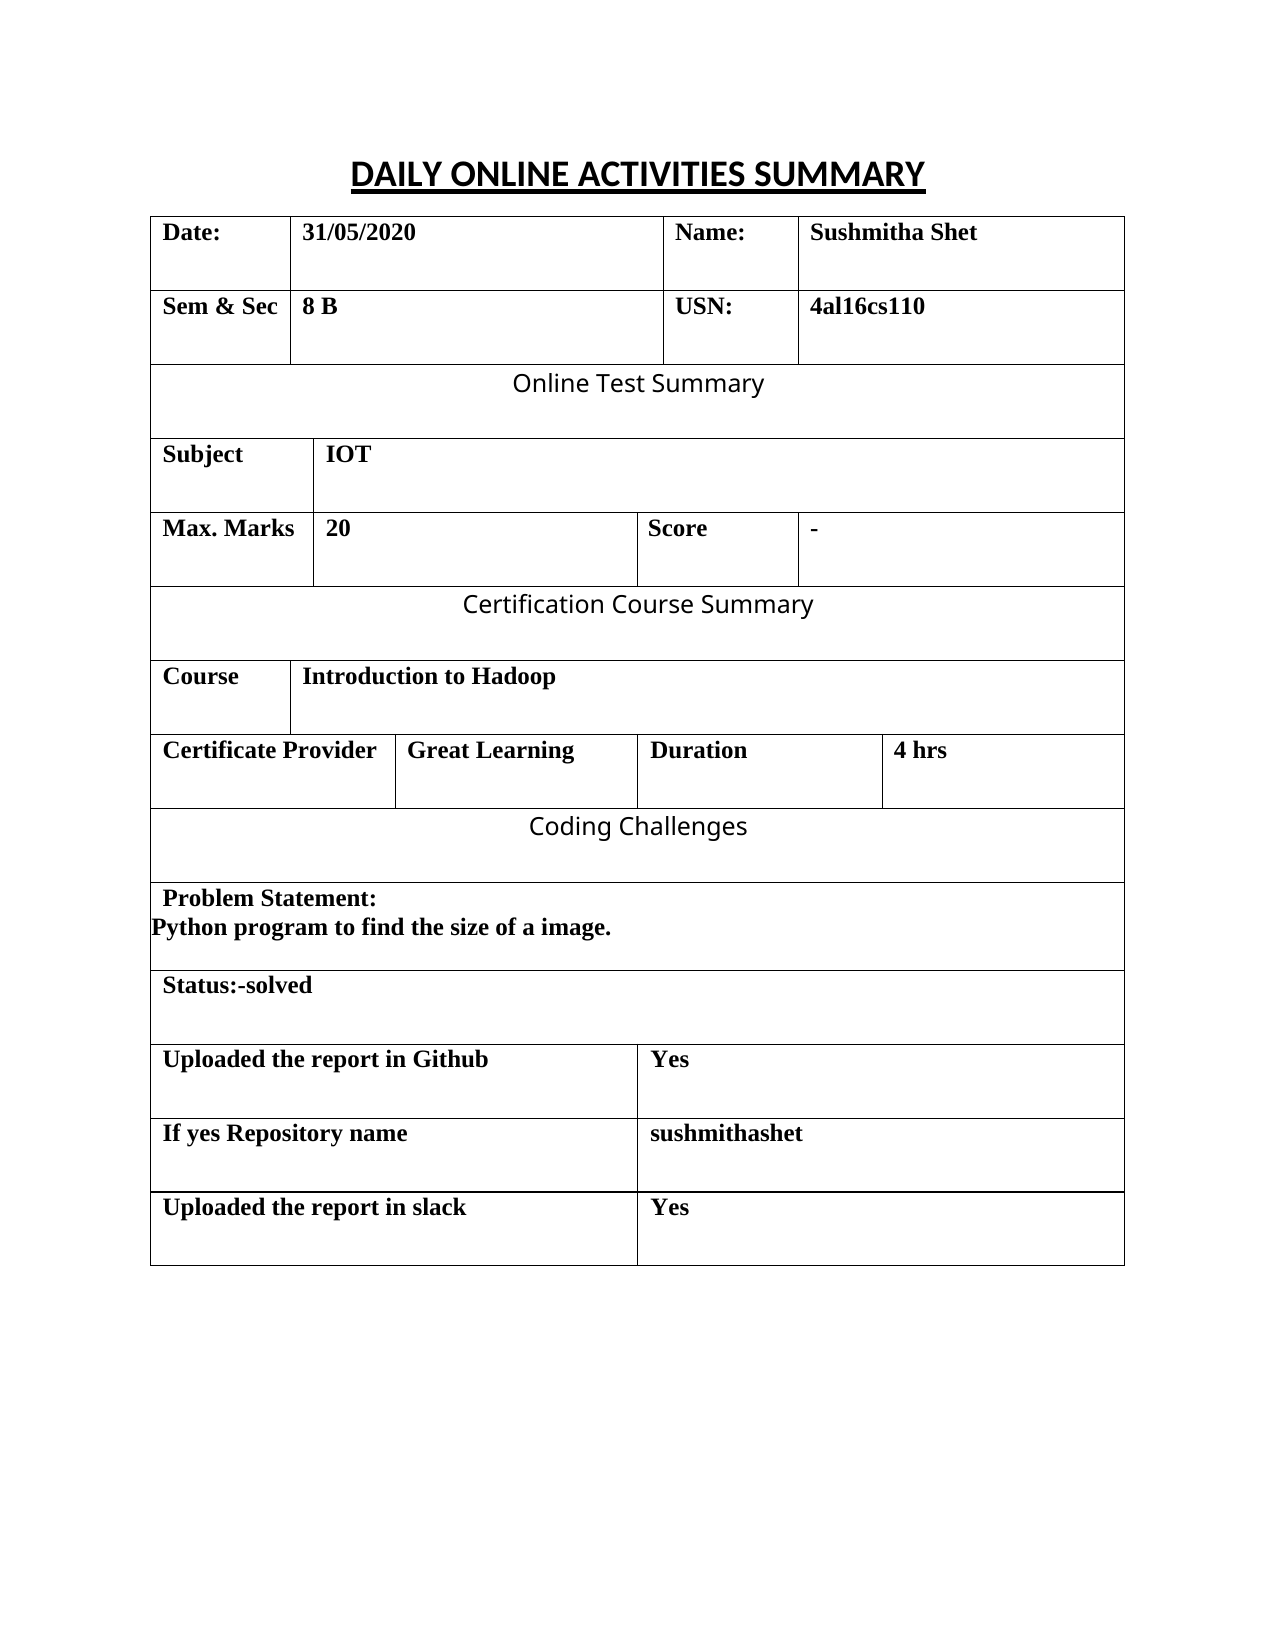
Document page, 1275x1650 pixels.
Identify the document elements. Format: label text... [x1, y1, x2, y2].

table_cell - [799, 513, 1124, 586]
text DAILY ONLINE ACTIVITIES SUMMARY [348, 150, 927, 196]
table_cell 8 B [291, 291, 663, 364]
table_cell Problem Statement: Python program to find the size of a image. [151, 883, 1124, 969]
table_cell Yes [638, 1193, 1124, 1265]
table_cell Max. Marks [151, 513, 313, 586]
table_cell Uploaded the report in slack [151, 1193, 637, 1265]
table_cell Subject [151, 439, 313, 512]
table_cell sushmithashet [638, 1119, 1124, 1191]
table_cell 20 [314, 513, 637, 586]
table_header 31/05/2020 [291, 217, 663, 290]
table_cell Sem & Sec [151, 291, 290, 364]
table_cell Duration [638, 735, 882, 808]
table_header Date: [151, 217, 290, 290]
table_cell Score [638, 513, 798, 586]
table_cell Coding Challenges [151, 809, 1124, 882]
table_cell 4al16cs110 [799, 291, 1124, 364]
table_cell IOT [314, 439, 1124, 512]
table_header Sushmitha Shet [799, 217, 1124, 290]
table_cell Great Learning [396, 735, 637, 808]
table_cell 4 hrs [883, 735, 1124, 808]
table_cell Uploaded the report in Github [151, 1045, 637, 1117]
table_cell Yes [638, 1045, 1124, 1117]
table_cell Certification Course Summary [151, 587, 1124, 660]
table_header Name: [664, 217, 798, 290]
table_cell Introduction to Hadoop [291, 661, 1124, 734]
table_cell Status:-solved [151, 971, 1124, 1043]
table_cell Course [151, 661, 290, 734]
table_cell If yes Repository name [151, 1119, 637, 1191]
table_cell Online Test Summary [151, 365, 1124, 438]
table_cell USN: [664, 291, 798, 364]
table_cell Certificate Provider [151, 735, 395, 808]
